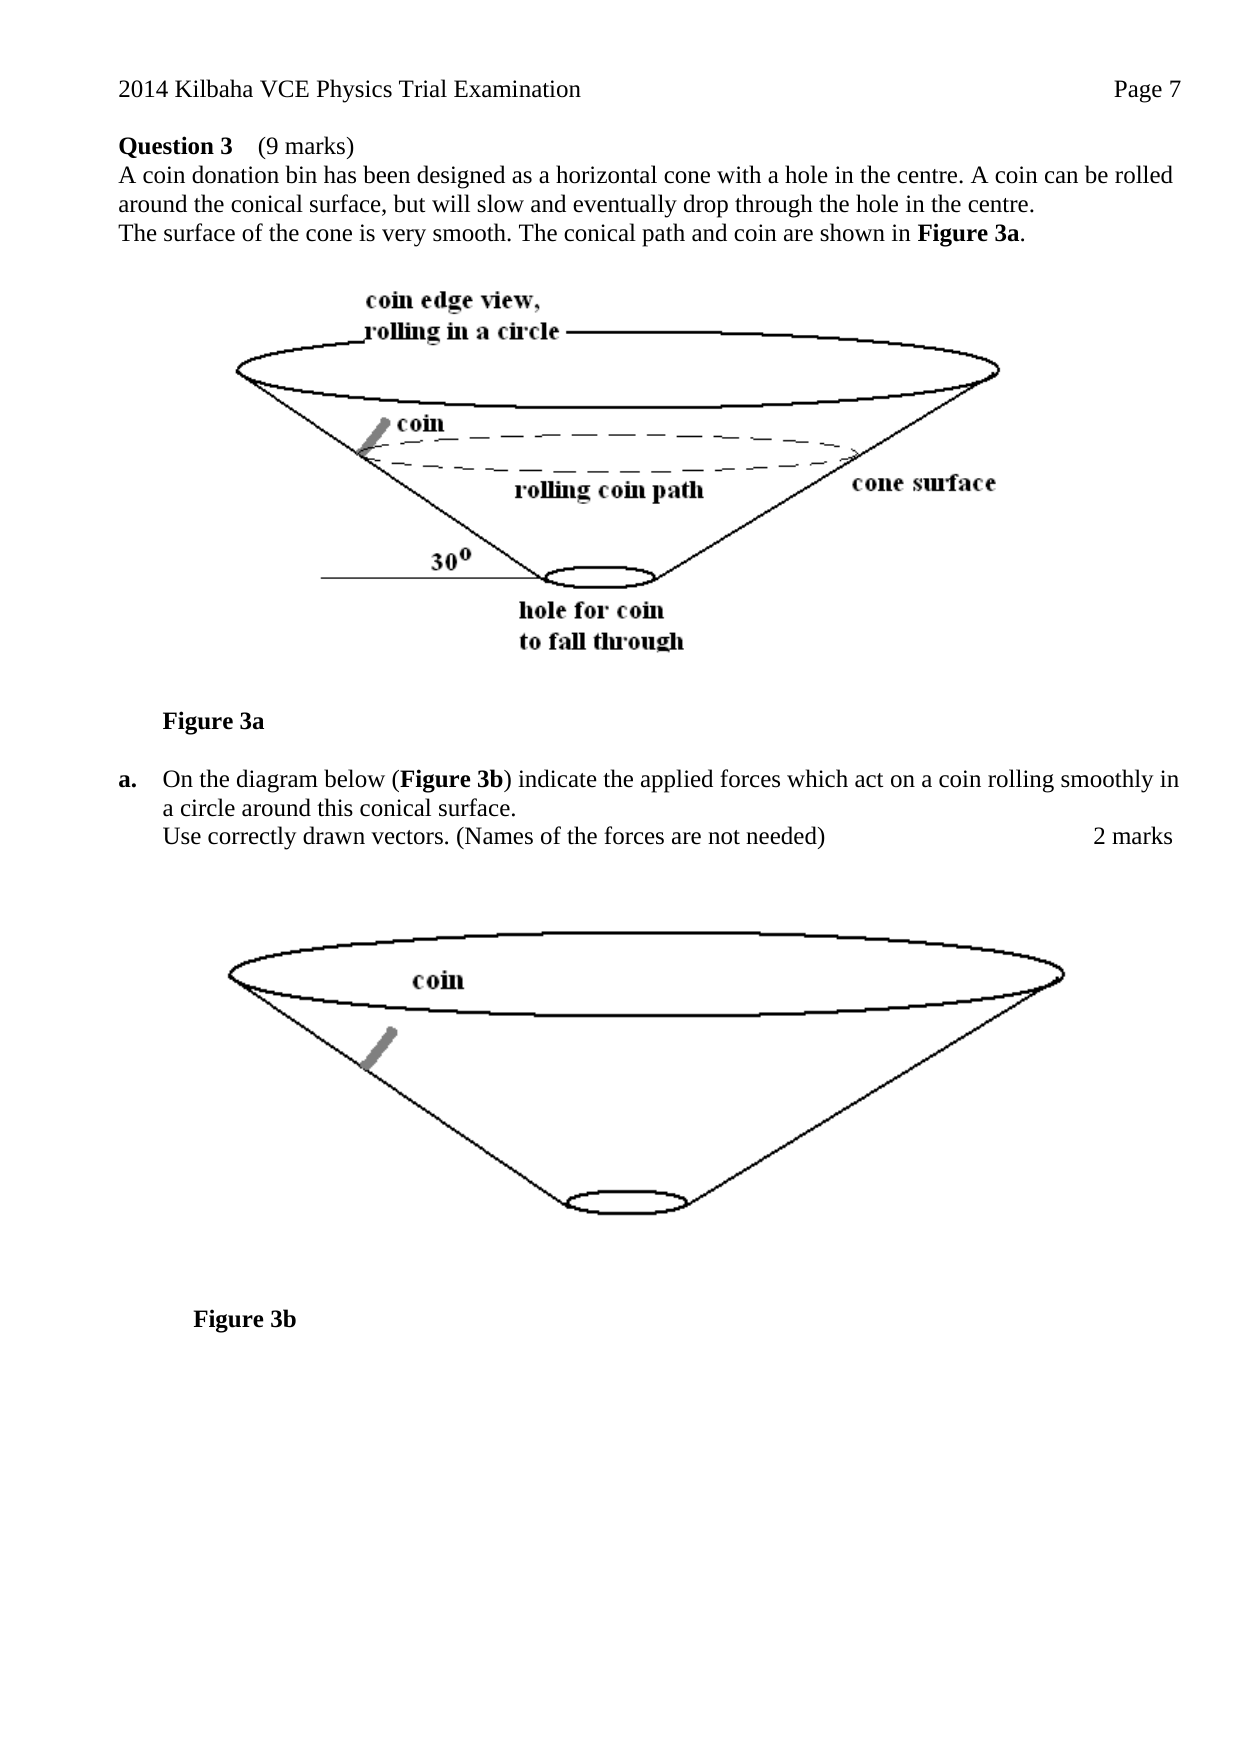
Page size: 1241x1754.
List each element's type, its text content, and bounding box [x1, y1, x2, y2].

text Figure 3a [118, 706, 1181, 735]
text A coin donation bin has been designed as a horizontal cone with a hole in the centre. A coin can be rolled around the conical surface, but will slow and eventually drop through the hole in the centre. [118, 160, 1181, 218]
text a. On the diagram below (Figure 3b) indicate the applied forces which act on a coin rolling smoothly in a circle around this conical surface. [118, 764, 1181, 821]
text The surface of the cone is very smooth. The conical path and coin are shown in Figure 3a. [118, 218, 1181, 246]
text Figure 3b [118, 1304, 1181, 1333]
picture [219, 283, 1037, 664]
text Use correctly drawn vectors. (Names of the forces are not needed) 2 marks [118, 821, 1181, 850]
text Question 3 (9 marks) [118, 131, 1181, 160]
picture [219, 899, 1087, 1248]
